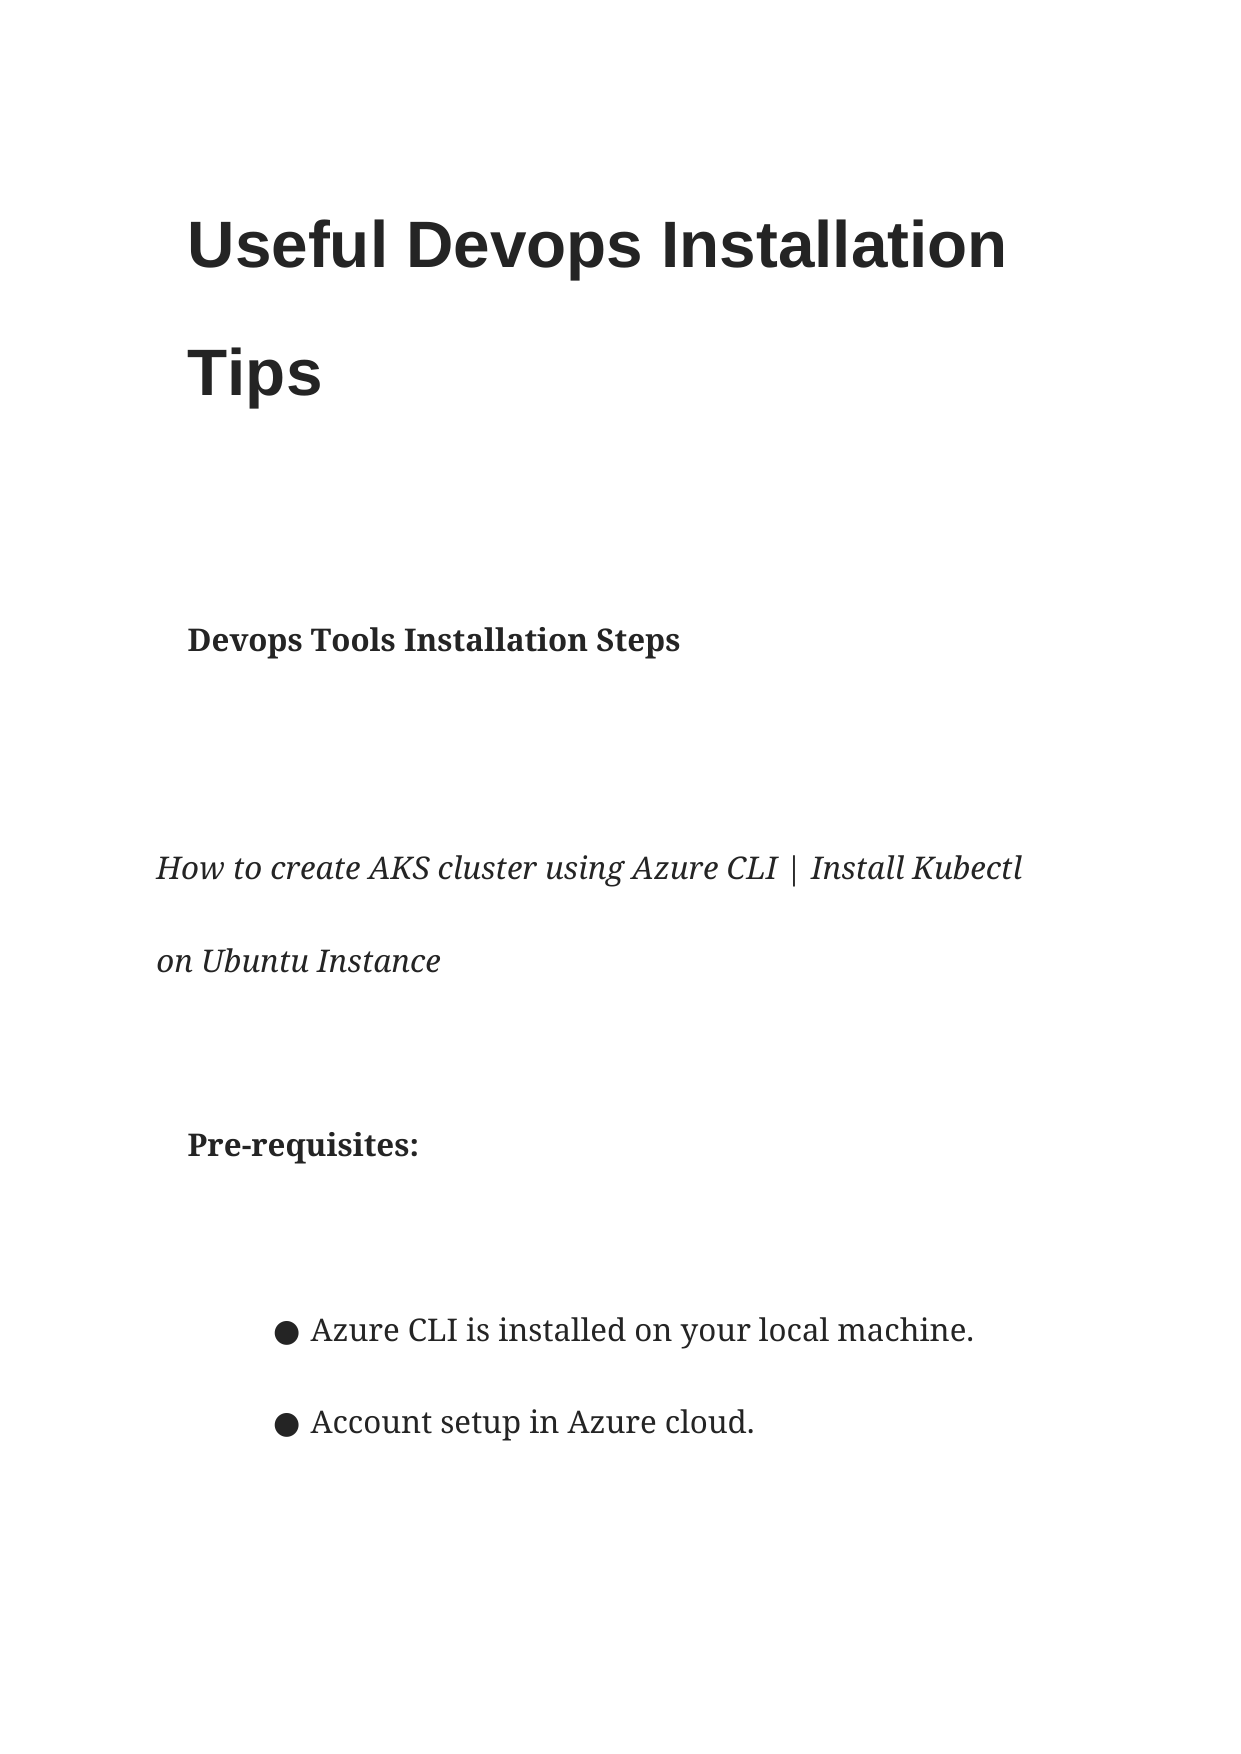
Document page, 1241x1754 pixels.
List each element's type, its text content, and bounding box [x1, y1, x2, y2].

list Azure CLI is installed on your local machine. [273, 1308, 1053, 1350]
text Pre-requisites: [187, 1123, 1053, 1166]
subtitle Useful Devops Installation Tips [187, 206, 1053, 409]
subtitle Devops Tools Installation Steps [187, 618, 1053, 660]
text How to create AKS cluster using Azure CLI | Install Kubectl on Ubuntu Instance [156, 846, 1053, 981]
list Account setup in Azure cloud. [273, 1401, 1053, 1443]
